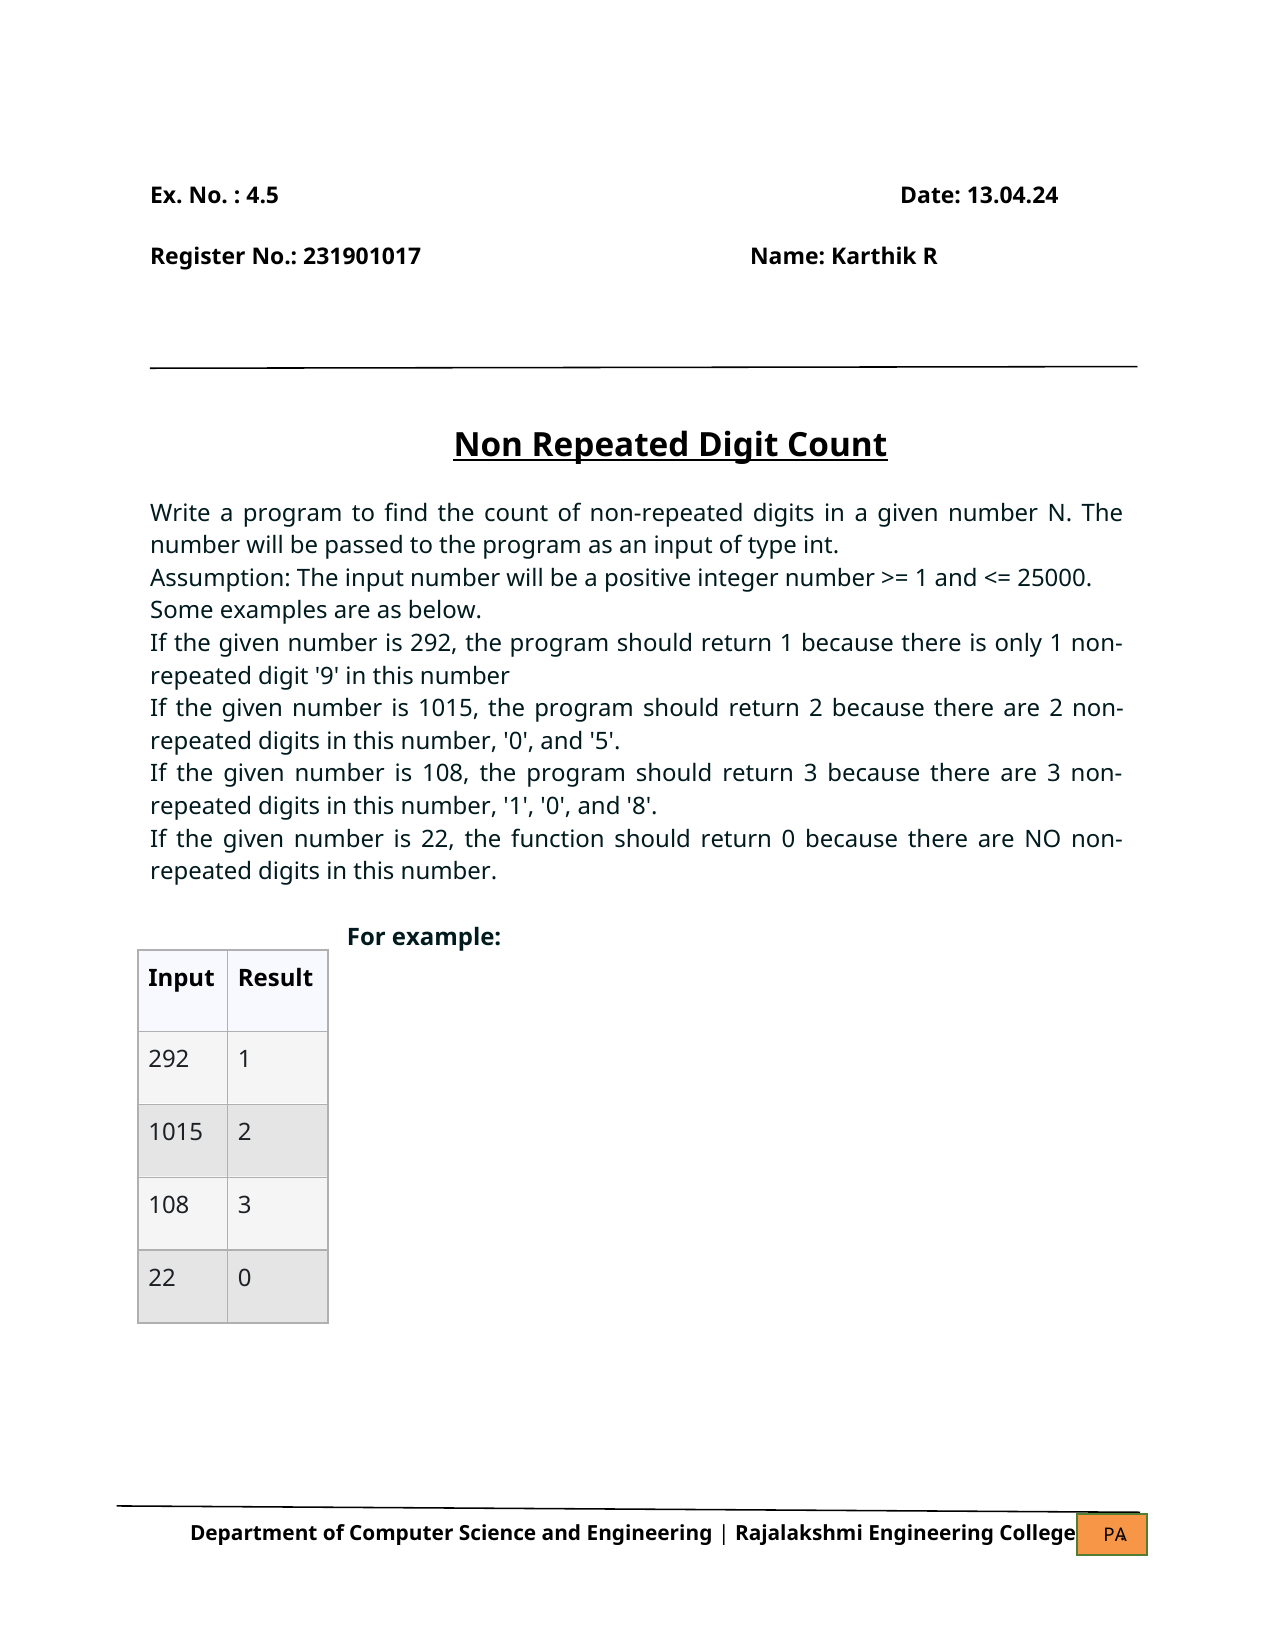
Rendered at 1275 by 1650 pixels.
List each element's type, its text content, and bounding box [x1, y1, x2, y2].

text Ex. No. : 4.5 Date: 13.04.24 [150, 179, 1125, 210]
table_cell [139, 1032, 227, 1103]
text Register No.: 231901017 Name: Karthik R [150, 239, 1125, 271]
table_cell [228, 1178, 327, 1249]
text If the given number is 22, the function should return 0 because there are NO non-repeated digits in this number. [150, 821, 1125, 887]
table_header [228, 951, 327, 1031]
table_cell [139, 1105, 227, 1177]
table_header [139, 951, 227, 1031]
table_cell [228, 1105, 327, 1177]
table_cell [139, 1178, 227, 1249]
text If the given number is 292, the program should return 1 because there is only 1 non-repeated digit '9' in this number [150, 626, 1125, 691]
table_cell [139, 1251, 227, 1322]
text Some examples are as below. [150, 593, 1125, 626]
text Non Repeated Digit Count [216, 421, 1125, 466]
text If the given number is 108, the program should return 3 because there are 3 non-repeated digits in this number, '1', '0', and '8'. [150, 756, 1125, 821]
text If the given number is 1015, the program should return 2 because there are 2 non-repeated digits in this number, '0', and '5'. [150, 691, 1125, 756]
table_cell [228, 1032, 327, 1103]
text Assumption: The input number will be a positive integer number >= 1 and <= 25000. [150, 561, 1125, 593]
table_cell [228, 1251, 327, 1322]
text For example: [150, 919, 1125, 952]
text Write a program to find the count of non-repeated digits in a given number N. The number will be passed to the program as an input of type int. [150, 495, 1125, 561]
